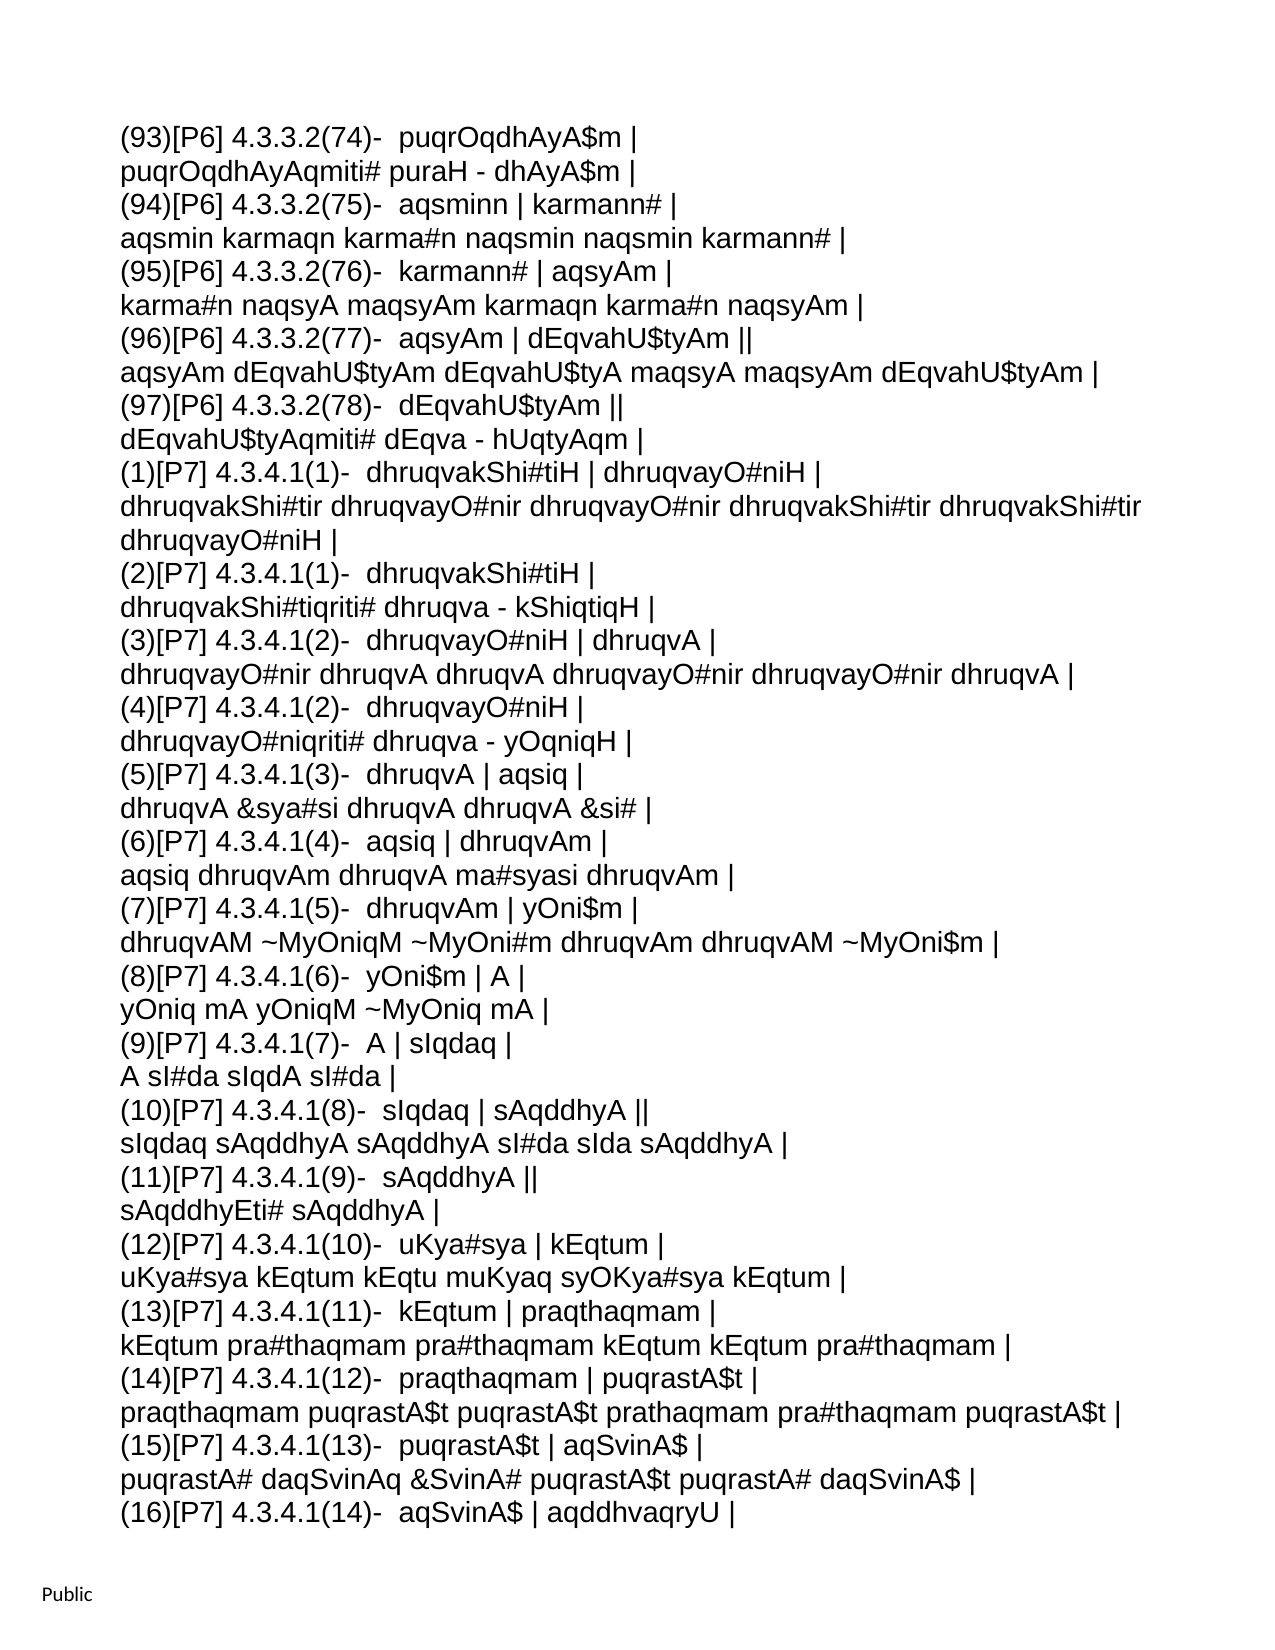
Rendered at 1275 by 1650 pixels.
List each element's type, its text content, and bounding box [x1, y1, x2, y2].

text dhruqvakShi#tir dhruqvayO#nir dhruqvayO#nir dhruqvakShi#tir dhruqvakShi#tir dhruqvayO#niH | [120, 489, 1200, 556]
text (11)[P7] 4.3.4.1(9)- sAqddhyA || [120, 1160, 1200, 1193]
text puqrOqdhAyAqmiti# puraH - dhAyA$m | [120, 153, 1200, 187]
text dEqvahU$tyAqmiti# dEqva - hUqtyAqm | [120, 422, 1200, 455]
text (2)[P7] 4.3.4.1(1)- dhruqvakShi#tiH | [120, 556, 1200, 589]
text kEqtum pra#thaqmam pra#thaqmam kEqtum kEqtum pra#thaqmam | [120, 1327, 1200, 1361]
text (8)[P7] 4.3.4.1(6)- yOni$m | A | [120, 958, 1200, 992]
text sAqddhyEti# sAqddhyA | [120, 1193, 1200, 1227]
text (1)[P7] 4.3.4.1(1)- dhruqvakShi#tiH | dhruqvayO#niH | [120, 455, 1200, 489]
text (16)[P7] 4.3.4.1(14)- aqSvinA$ | aqddhvaqryU | [120, 1495, 1200, 1529]
text aqsyAm dEqvahU$tyAm dEqvahU$tyA maqsyA maqsyAm dEqvahU$tyAm | [120, 355, 1200, 388]
text (12)[P7] 4.3.4.1(10)- uKya#sya | kEqtum | [120, 1227, 1200, 1260]
text (6)[P7] 4.3.4.1(4)- aqsiq | dhruqvAm | [120, 824, 1200, 858]
text (10)[P7] 4.3.4.1(8)- sIqdaq | sAqddhyA || [120, 1093, 1200, 1126]
text puqrastA# daqSvinAq &SvinA# puqrastA$t puqrastA# daqSvinA$ | [120, 1462, 1200, 1495]
text A sI#da sIqdA sI#da | [120, 1059, 1200, 1093]
text praqthaqmam puqrastA$t puqrastA$t prathaqmam pra#thaqmam puqrastA$t | [120, 1394, 1200, 1428]
text (94)[P6] 4.3.3.2(75)- aqsminn | karmann# | [120, 187, 1200, 221]
text dhruqvayO#nir dhruqvA dhruqvA dhruqvayO#nir dhruqvayO#nir dhruqvA | [120, 657, 1200, 690]
text (13)[P7] 4.3.4.1(11)- kEqtum | praqthaqmam | [120, 1294, 1200, 1327]
text dhruqvakShi#tiqriti# dhruqva - kShiqtiqH | [120, 589, 1200, 623]
text (3)[P7] 4.3.4.1(2)- dhruqvayO#niH | dhruqvA | [120, 623, 1200, 657]
text sIqdaq sAqddhyA sAqddhyA sI#da sIda sAqddhyA | [120, 1126, 1200, 1160]
text (9)[P7] 4.3.4.1(7)- A | sIqdaq | [120, 1026, 1200, 1059]
text (93)[P6] 4.3.3.2(74)- puqrOqdhAyA$m | [120, 120, 1200, 153]
text (15)[P7] 4.3.4.1(13)- puqrastA$t | aqSvinA$ | [120, 1428, 1200, 1462]
text (97)[P6] 4.3.3.2(78)- dEqvahU$tyAm || [120, 388, 1200, 422]
text (95)[P6] 4.3.3.2(76)- karmann# | aqsyAm | [120, 254, 1200, 288]
text (7)[P7] 4.3.4.1(5)- dhruqvAm | yOni$m | [120, 891, 1200, 925]
text aqsmin karmaqn karma#n naqsmin naqsmin karmann# | [120, 221, 1200, 254]
text (96)[P6] 4.3.3.2(77)- aqsyAm | dEqvahU$tyAm || [120, 321, 1200, 355]
text dhruqvA &sya#si dhruqvA dhruqvA &si# | [120, 791, 1200, 824]
text dhruqvAM ~MyOniqM ~MyOni#m dhruqvAm dhruqvAM ~MyOni$m | [120, 925, 1200, 958]
text aqsiq dhruqvAm dhruqvA ma#syasi dhruqvAm | [120, 858, 1200, 891]
text (4)[P7] 4.3.4.1(2)- dhruqvayO#niH | [120, 690, 1200, 724]
text yOniq mA yOniqM ~MyOniq mA | [120, 992, 1200, 1026]
text karma#n naqsyA maqsyAm karmaqn karma#n naqsyAm | [120, 288, 1200, 321]
text (14)[P7] 4.3.4.1(12)- praqthaqmam | puqrastA$t | [120, 1361, 1200, 1394]
text dhruqvayO#niqriti# dhruqva - yOqniqH | [120, 724, 1200, 757]
text uKya#sya kEqtum kEqtu muKyaq syOKya#sya kEqtum | [120, 1260, 1200, 1294]
text (5)[P7] 4.3.4.1(3)- dhruqvA | aqsiq | [120, 757, 1200, 791]
